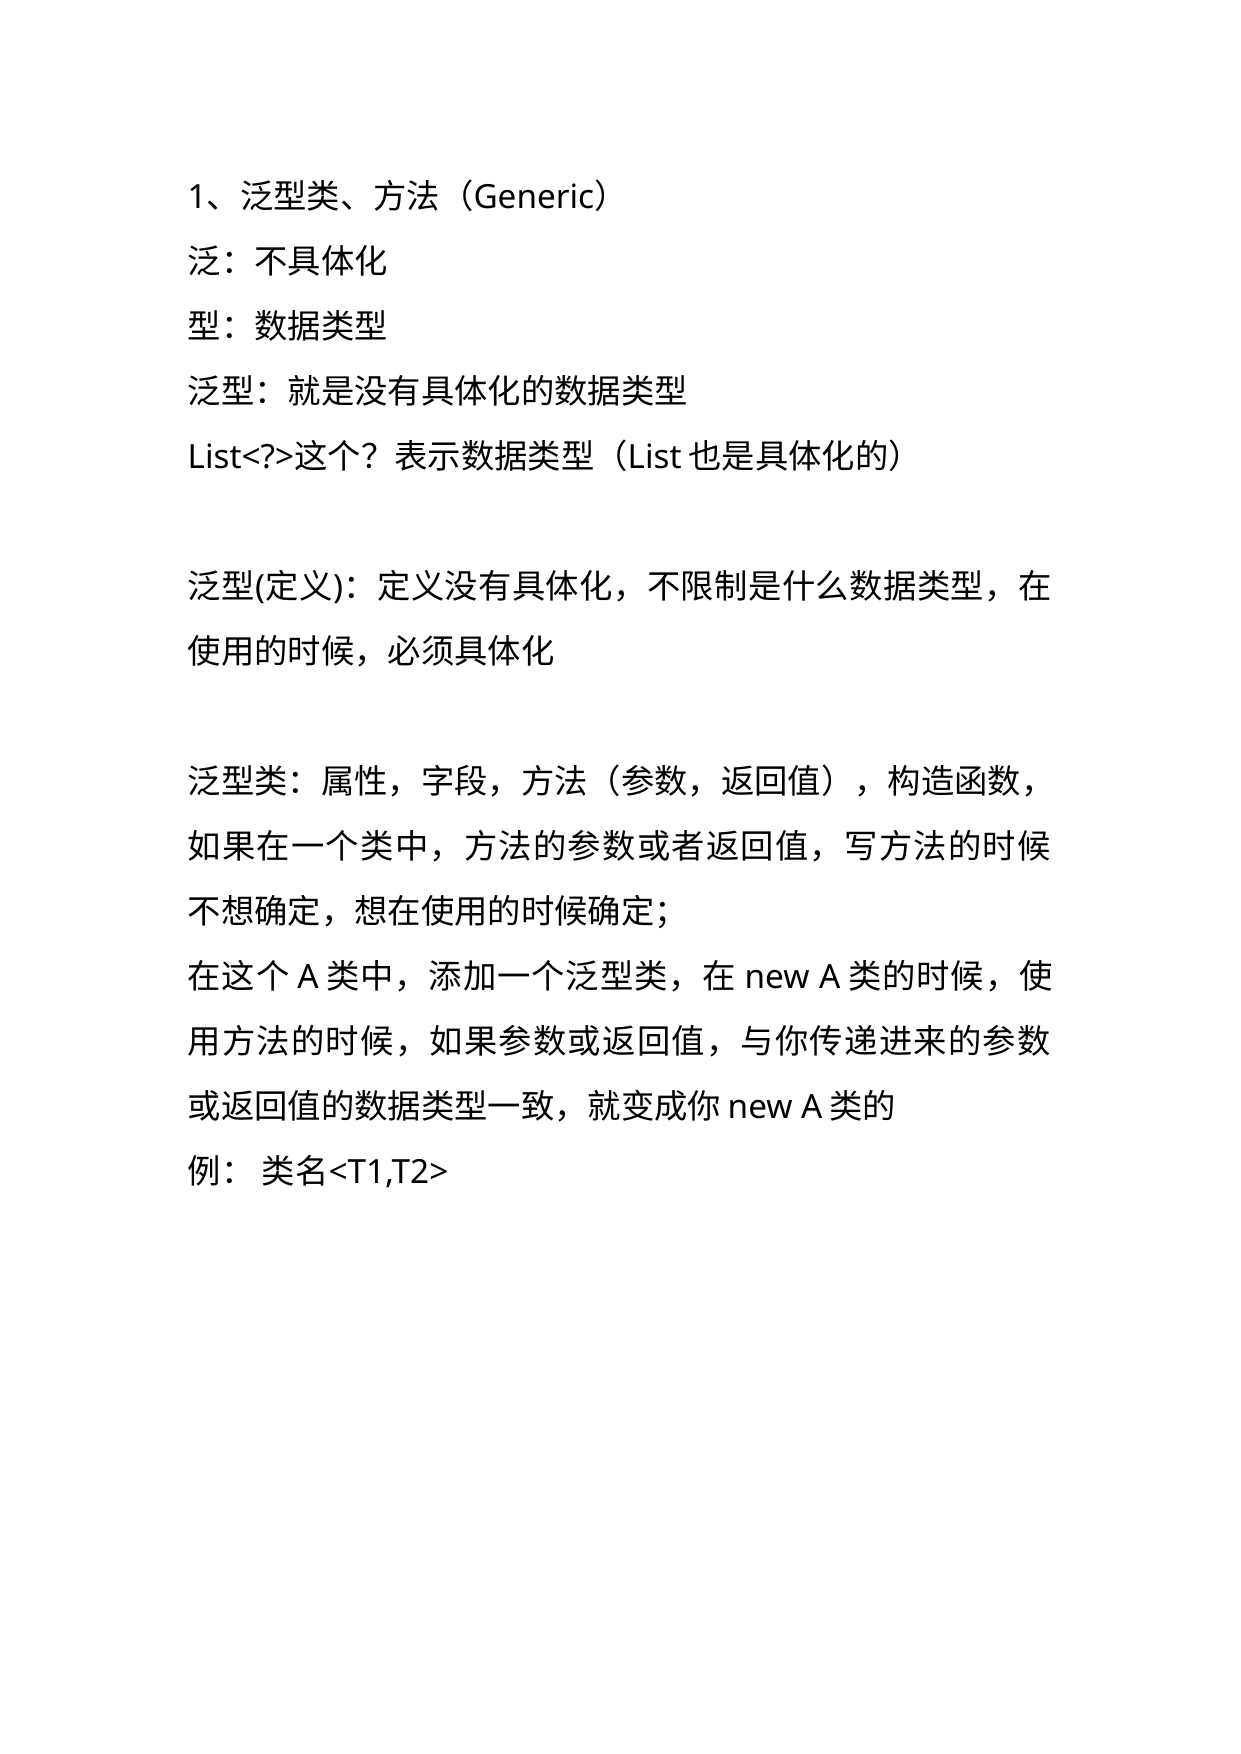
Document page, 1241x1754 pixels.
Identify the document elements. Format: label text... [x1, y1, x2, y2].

text 型：数据类型 [187, 292, 1053, 357]
text 泛型类：属性，字段，方法（参数，返回值），构造函数， [187, 747, 1053, 812]
text List<?>这个？表示数据类型（List也是具体化的） [187, 422, 1053, 487]
text 例： 类名<T1,T2> [187, 1137, 1053, 1202]
text 1、泛型类、方法（Generic） [187, 162, 1053, 227]
text 泛型(定义)：定义没有具体化，不限制是什么数据类型，在使用的时候，必须具体化 [187, 552, 1053, 682]
text 泛：不具体化 [187, 227, 1053, 292]
text 如果在一个类中，方法的参数或者返回值，写方法的时候不想确定，想在使用的时候确定； [187, 812, 1053, 942]
text 在这个A类中，添加一个泛型类，在new A类的时候，使用方法的时候，如果参数或返回值，与你传递进来的参数或返回值的数据类型一致，就变成你new A类的 [187, 942, 1053, 1137]
text 泛型：就是没有具体化的数据类型 [187, 357, 1053, 422]
